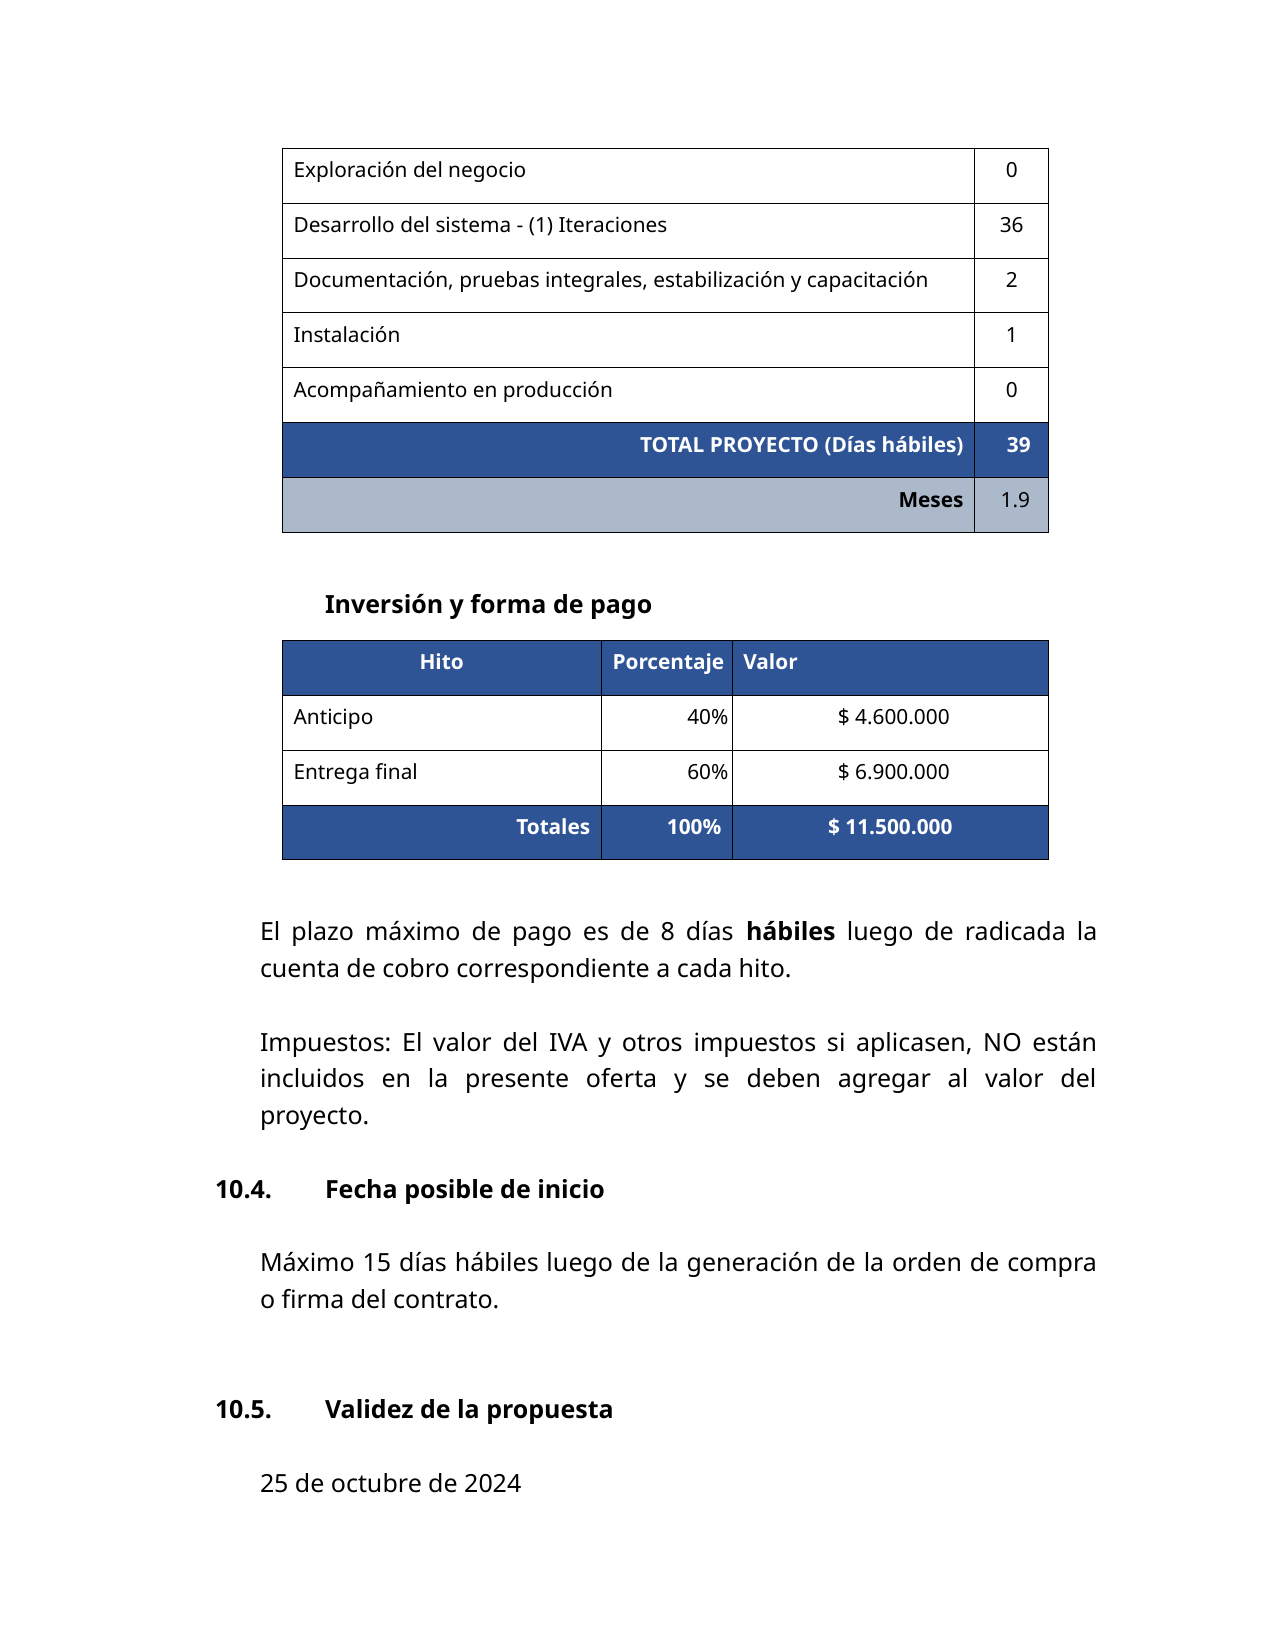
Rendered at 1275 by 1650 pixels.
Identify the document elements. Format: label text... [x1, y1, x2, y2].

table_cell 1.9 [975, 478, 1048, 532]
table_cell Instalación [283, 313, 974, 367]
list Validez de la propuesta [215, 1392, 1098, 1426]
table_header Porcentaje [602, 641, 732, 695]
table_cell Anticipo [283, 696, 601, 749]
table_cell $ 4.600.000 [733, 696, 1048, 749]
table_cell 60% [602, 751, 732, 804]
table_cell 0 [975, 368, 1048, 422]
table_cell 2 [975, 259, 1048, 312]
table_cell TOTAL PROYECTO (Días hábiles) [283, 423, 974, 477]
table_cell Desarrollo del sistema - (1) Iteraciones [283, 204, 974, 257]
table_cell Exploración del negocio [283, 149, 974, 202]
table_cell 100% [602, 806, 732, 859]
list Fecha posible de inicio [215, 1171, 1098, 1205]
table_cell $ 6.900.000 [733, 751, 1048, 804]
table_cell 0 [975, 149, 1048, 202]
table_cell Documentación, pruebas integrales, estabilización y capacitación [283, 259, 974, 312]
list Inversión y forma de pago [260, 586, 1098, 620]
list Máximo 15 días hábiles luego de la generación de la orden de compra o firma del contrato. [260, 1245, 1098, 1316]
table_header Valor [733, 641, 1048, 695]
table_cell Totales [283, 806, 601, 859]
table_cell 39 [975, 423, 1048, 477]
table_cell Acompañamiento en producción [283, 368, 974, 422]
list 25 de octubre de 2024 [260, 1465, 1098, 1499]
table_cell 1 [975, 313, 1048, 367]
table_cell Entrega final [283, 751, 601, 804]
table_cell 40% [602, 696, 732, 749]
table_cell $ 11.500.000 [733, 806, 1048, 859]
table_cell Meses [283, 478, 974, 532]
list Impuestos: El valor del IVA y otros impuestos si aplicasen, NO están incluidos en la presente oferta y se deben agregar al valor del proyecto. [260, 1024, 1098, 1132]
list El plazo máximo de pago es de 8 días hábiles luego de radicada la cuenta de cobro correspondiente a cada hito. [260, 914, 1098, 985]
table_cell 36 [975, 204, 1048, 257]
table_header Hito [283, 641, 601, 695]
